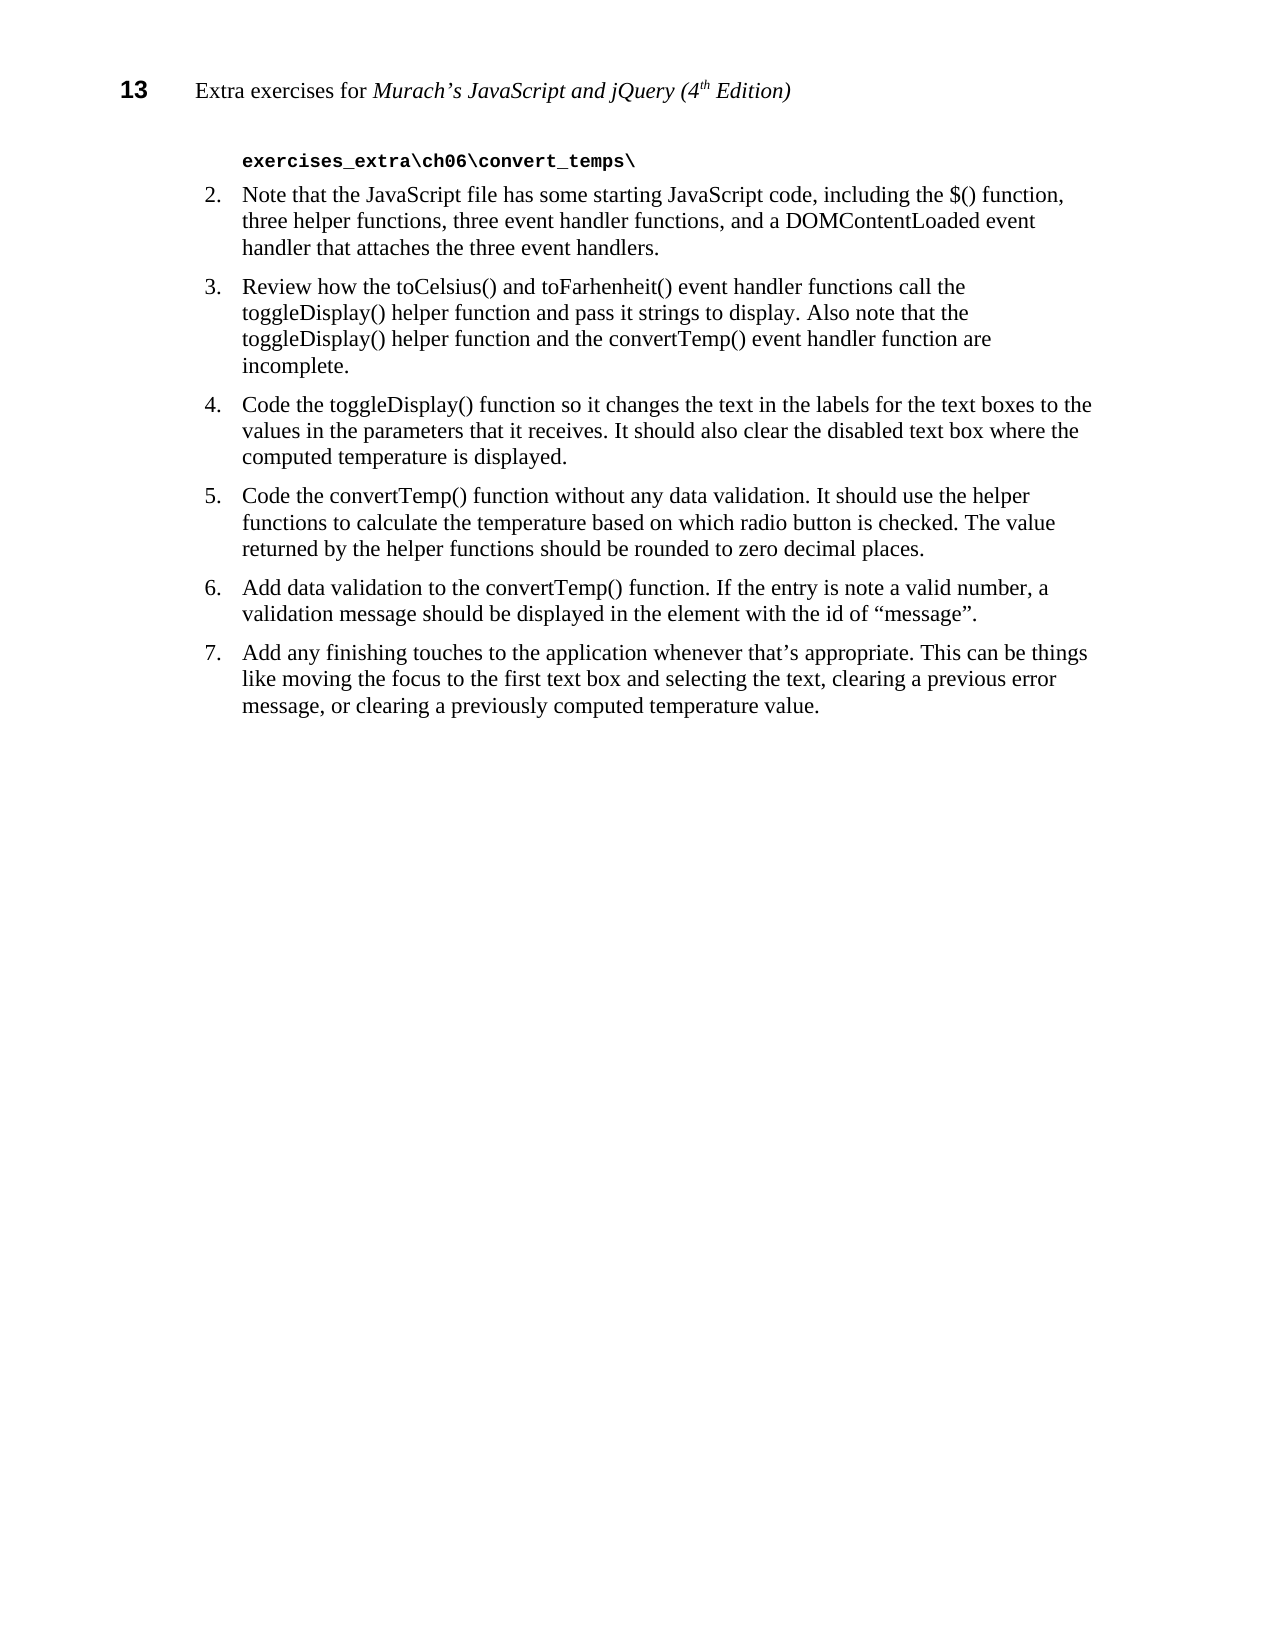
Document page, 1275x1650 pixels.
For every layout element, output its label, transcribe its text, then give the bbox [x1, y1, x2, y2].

text exercises_extra\ch06\convert_temps\ [242, 150, 1065, 173]
list Code the convertTemp() function without any data validation. It should use the helper functions to calculate the temperature based on which radio button is checked. The value returned by the helper functions should be rounded to zero decimal places. [204, 482, 1095, 561]
list Review how the toCelsius() and toFarhenheit() event handler functions call the toggleDisplay() helper function and pass it strings to display. Also note that the toggleDisplay() helper function and the convertTemp() event handler function are incomplete. [204, 273, 1095, 378]
list Add data validation to the convertTemp() function. If the entry is note a valid number, a validation message should be displayed in the element with the id of “message”. [204, 574, 1095, 627]
list Code the toggleDisplay() function so it changes the text in the labels for the text boxes to the values in the parameters that it receives. It should also clear the disabled text box where the computed temperature is displayed. [204, 391, 1095, 470]
list Note that the JavaScript file has some starting JavaScript code, including the $() function, three helper functions, three event handler functions, and a DOMContentLoaded event handler that attaches the three event handlers. [204, 181, 1095, 260]
list Add any finishing touches to the application whenever that’s appropriate. This can be things like moving the focus to the first text box and selecting the text, clearing a previous error message, or clearing a previously computed temperature value. [204, 639, 1095, 718]
